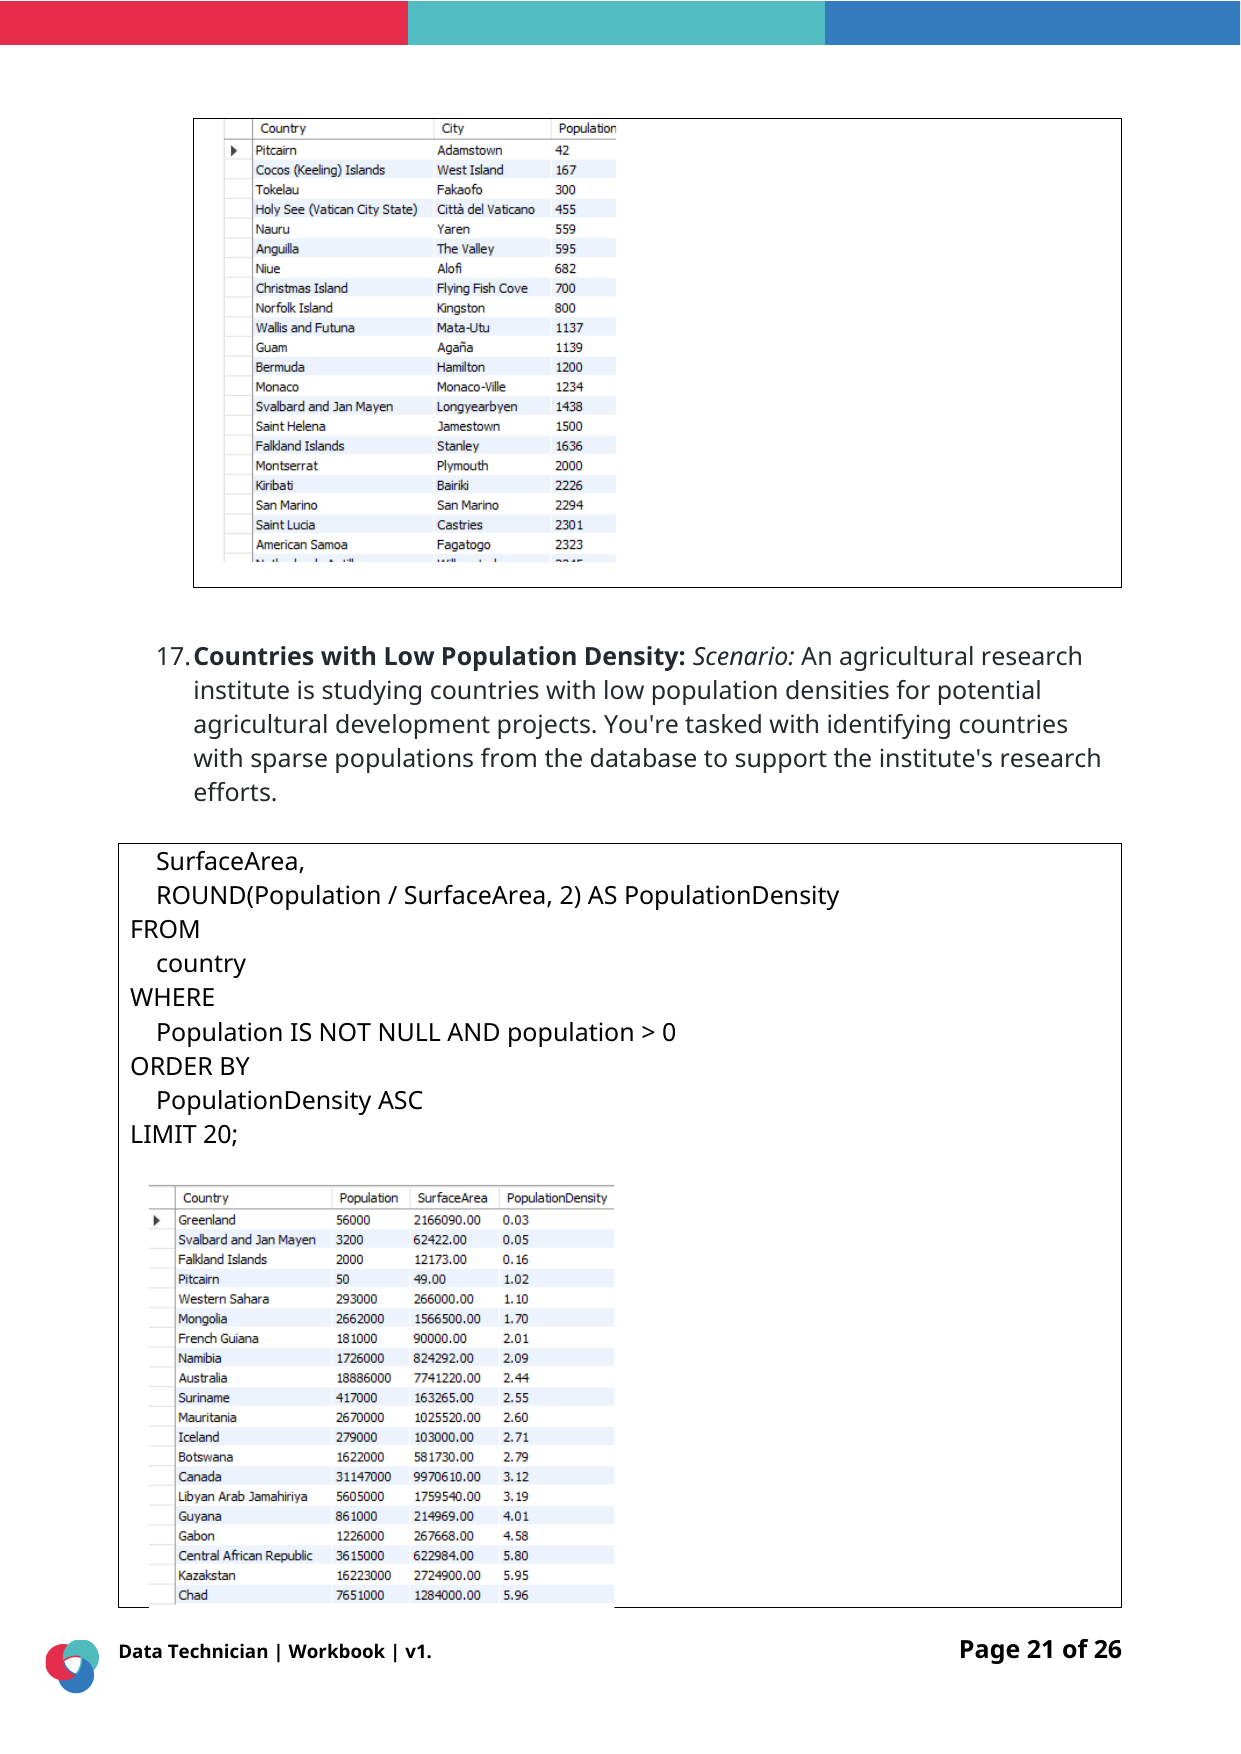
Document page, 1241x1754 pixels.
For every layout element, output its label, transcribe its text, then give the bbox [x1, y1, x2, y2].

list Countries with Low Population Density: Scenario: An agricultural research institute is studying countries with low population densities for potential agricultural development projects. You're tasked with identifying countries with sparse populations from the database to support the institute's research efforts. [156, 638, 1122, 809]
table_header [119, 844, 1121, 1607]
picture [45, 1640, 100, 1694]
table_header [194, 119, 1121, 587]
